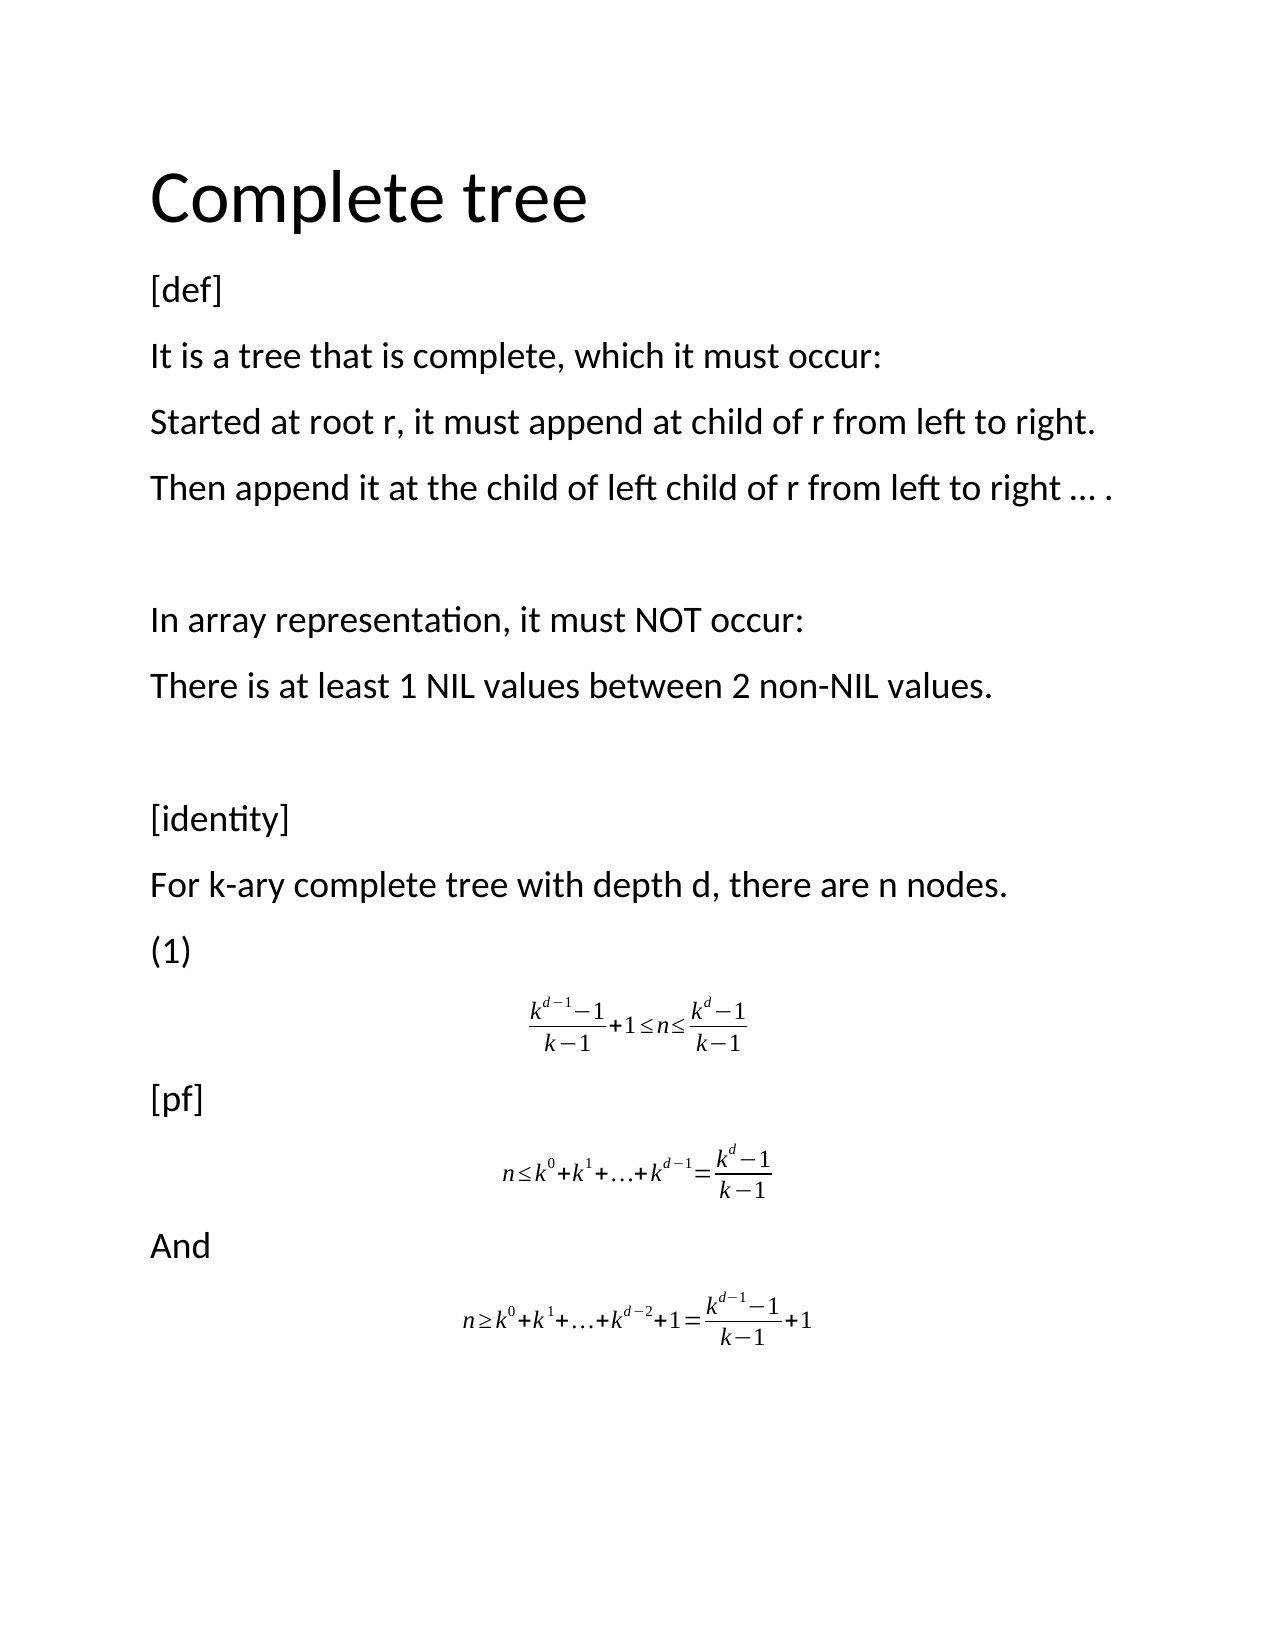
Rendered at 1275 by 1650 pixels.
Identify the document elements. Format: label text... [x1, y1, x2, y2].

text [identity] [150, 795, 1125, 841]
text [def] [150, 266, 1125, 311]
text Started at root r, it must append at child of r from left to right. [150, 398, 1125, 444]
text There is at least 1 NIL values between 2 non-NIL values. [150, 662, 1125, 708]
text Then append it at the child of left child of r from left to right … . [150, 464, 1125, 510]
text For k-ary complete tree with depth d, there are n nodes. [150, 861, 1125, 907]
text In array representation, it must NOT occur: [150, 596, 1125, 642]
text Complete tree [150, 150, 1125, 242]
text And [150, 1222, 1125, 1268]
text (1) [150, 927, 1125, 973]
text It is a tree that is complete, which it must occur: [150, 332, 1125, 377]
text [pf] [150, 1074, 1125, 1120]
